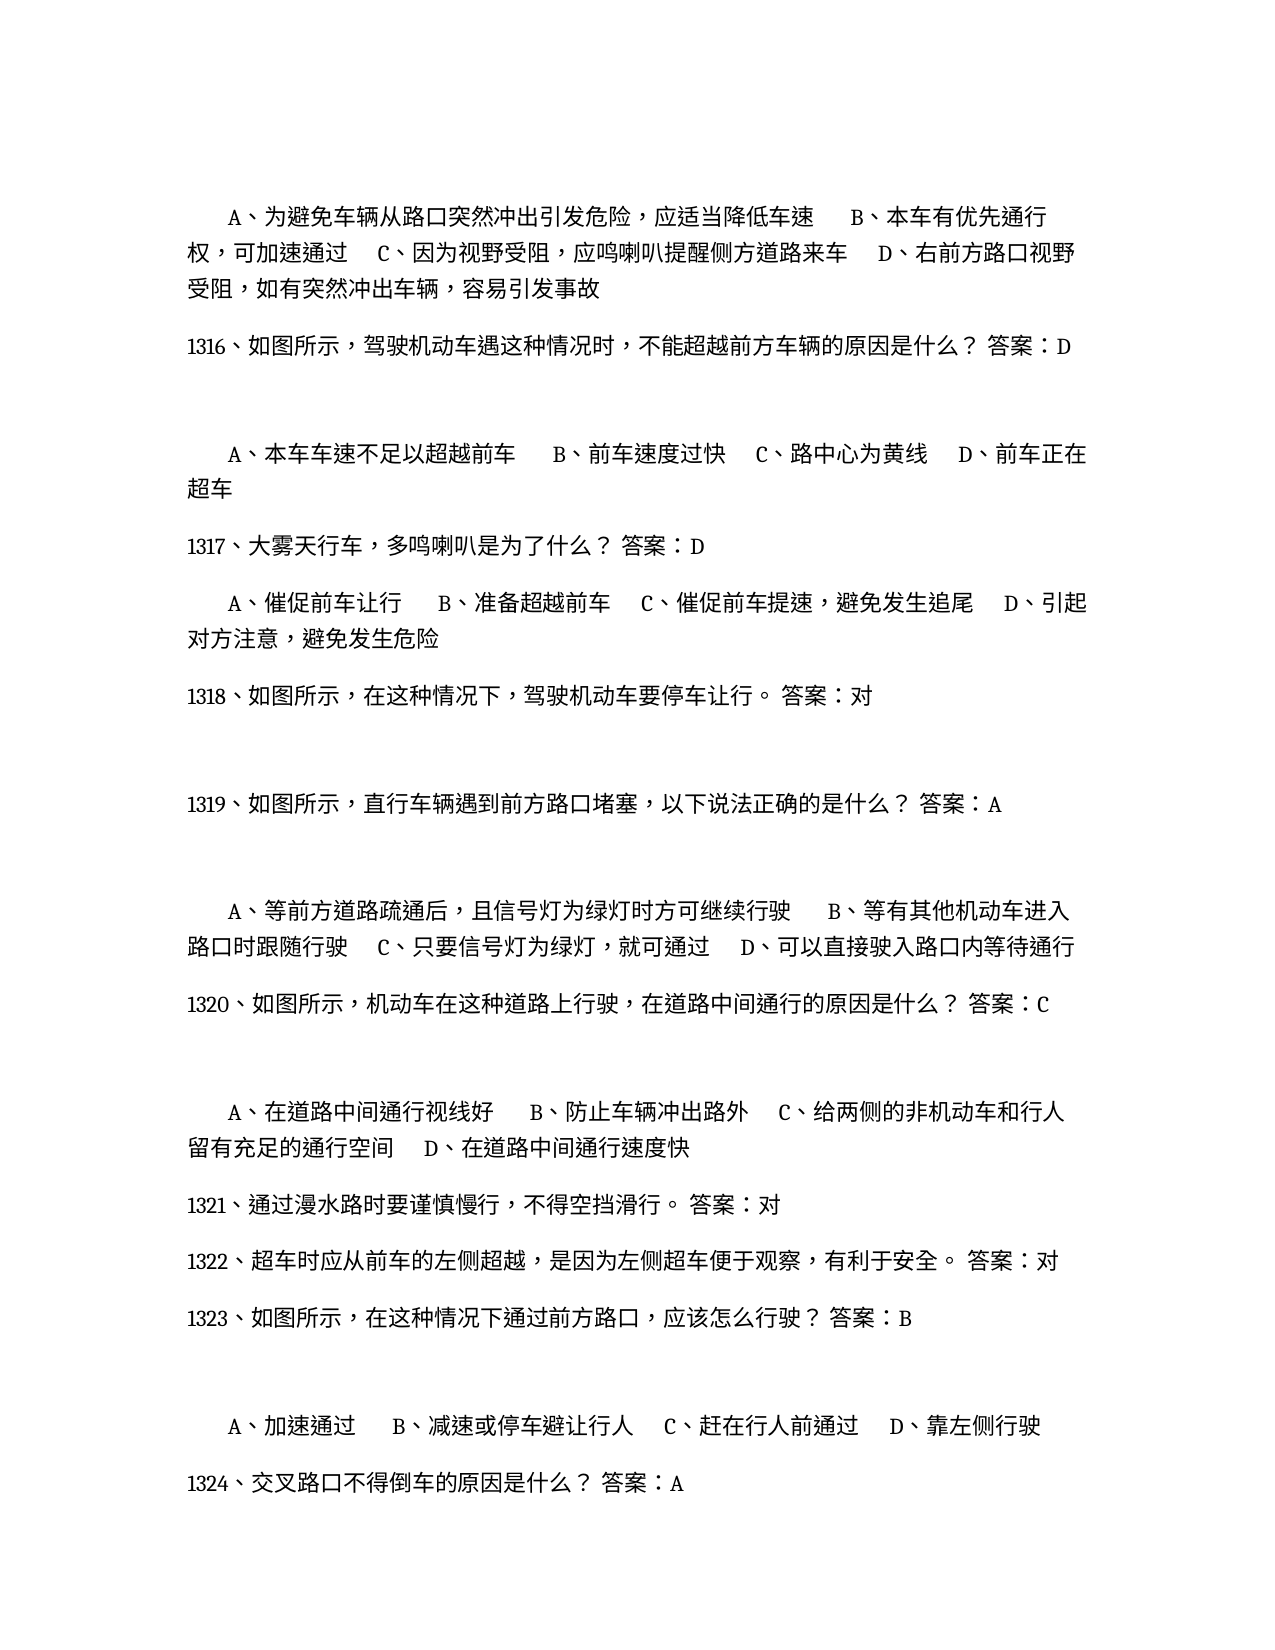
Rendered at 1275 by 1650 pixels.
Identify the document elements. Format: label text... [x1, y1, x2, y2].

text A、在道路中间通行视线好 B、防止车辆冲出路外 C、给两侧的非机动车和行人留有充足的通行空间 D、在道路中间通行速度快 [187, 1096, 1087, 1163]
text 1322、超车时应从前车的左侧超越，是因为左侧超车便于观察，有利于安全。 答案：对 [187, 1245, 1087, 1277]
text 1317、大雾天行车，多鸣喇叭是为了什么？ 答案：D [187, 530, 1087, 561]
text A、为避免车辆从路口突然冲出引发危险，应适当降低车速 B、本车有优先通行权，可加速通过 C、因为视野受阻，应鸣喇叭提醒侧方道路来车 D、右前方路口视野受阻，如有突然冲出车辆，容易引发事故 [187, 201, 1087, 304]
text 1318、如图所示，在这种情况下，驾驶机动车要停车让行。 答案：对 [187, 680, 1087, 711]
text A、等前方道路疏通后，且信号灯为绿灯时方可继续行驶 B、等有其他机动车进入路口时跟随行驶 C、只要信号灯为绿灯，就可通过 D、可以直接驶入路口内等待通行 [187, 895, 1087, 962]
text 1316、如图所示，驾驶机动车遇这种情况时，不能超越前方车辆的原因是什么？ 答案：D [187, 330, 1087, 361]
text 1321、通过漫水路时要谨慎慢行，不得空挡滑行。 答案：对 [187, 1188, 1087, 1220]
text 1323、如图所示，在这种情况下通过前方路口，应该怎么行驶？ 答案：B [187, 1302, 1087, 1333]
text A、催促前车让行 B、准备超越前车 C、催促前车提速，避免发生追尾 D、引起对方注意，避免发生危险 [187, 587, 1087, 654]
text 1324、交叉路口不得倒车的原因是什么？ 答案：A [187, 1467, 1087, 1498]
text A、本车车速不足以超越前车 B、前车速度过快 C、路中心为黄线 D、前车正在超车 [187, 437, 1087, 505]
text 1320、如图所示，机动车在这种道路上行驶，在道路中间通行的原因是什么？ 答案：C [187, 988, 1087, 1019]
text A、加速通过 B、减速或停车避让行人 C、赶在行人前通过 D、靠左侧行驶 [187, 1410, 1087, 1441]
text 1319、如图所示，直行车辆遇到前方路口堵塞，以下说法正确的是什么？ 答案：A [187, 787, 1087, 819]
